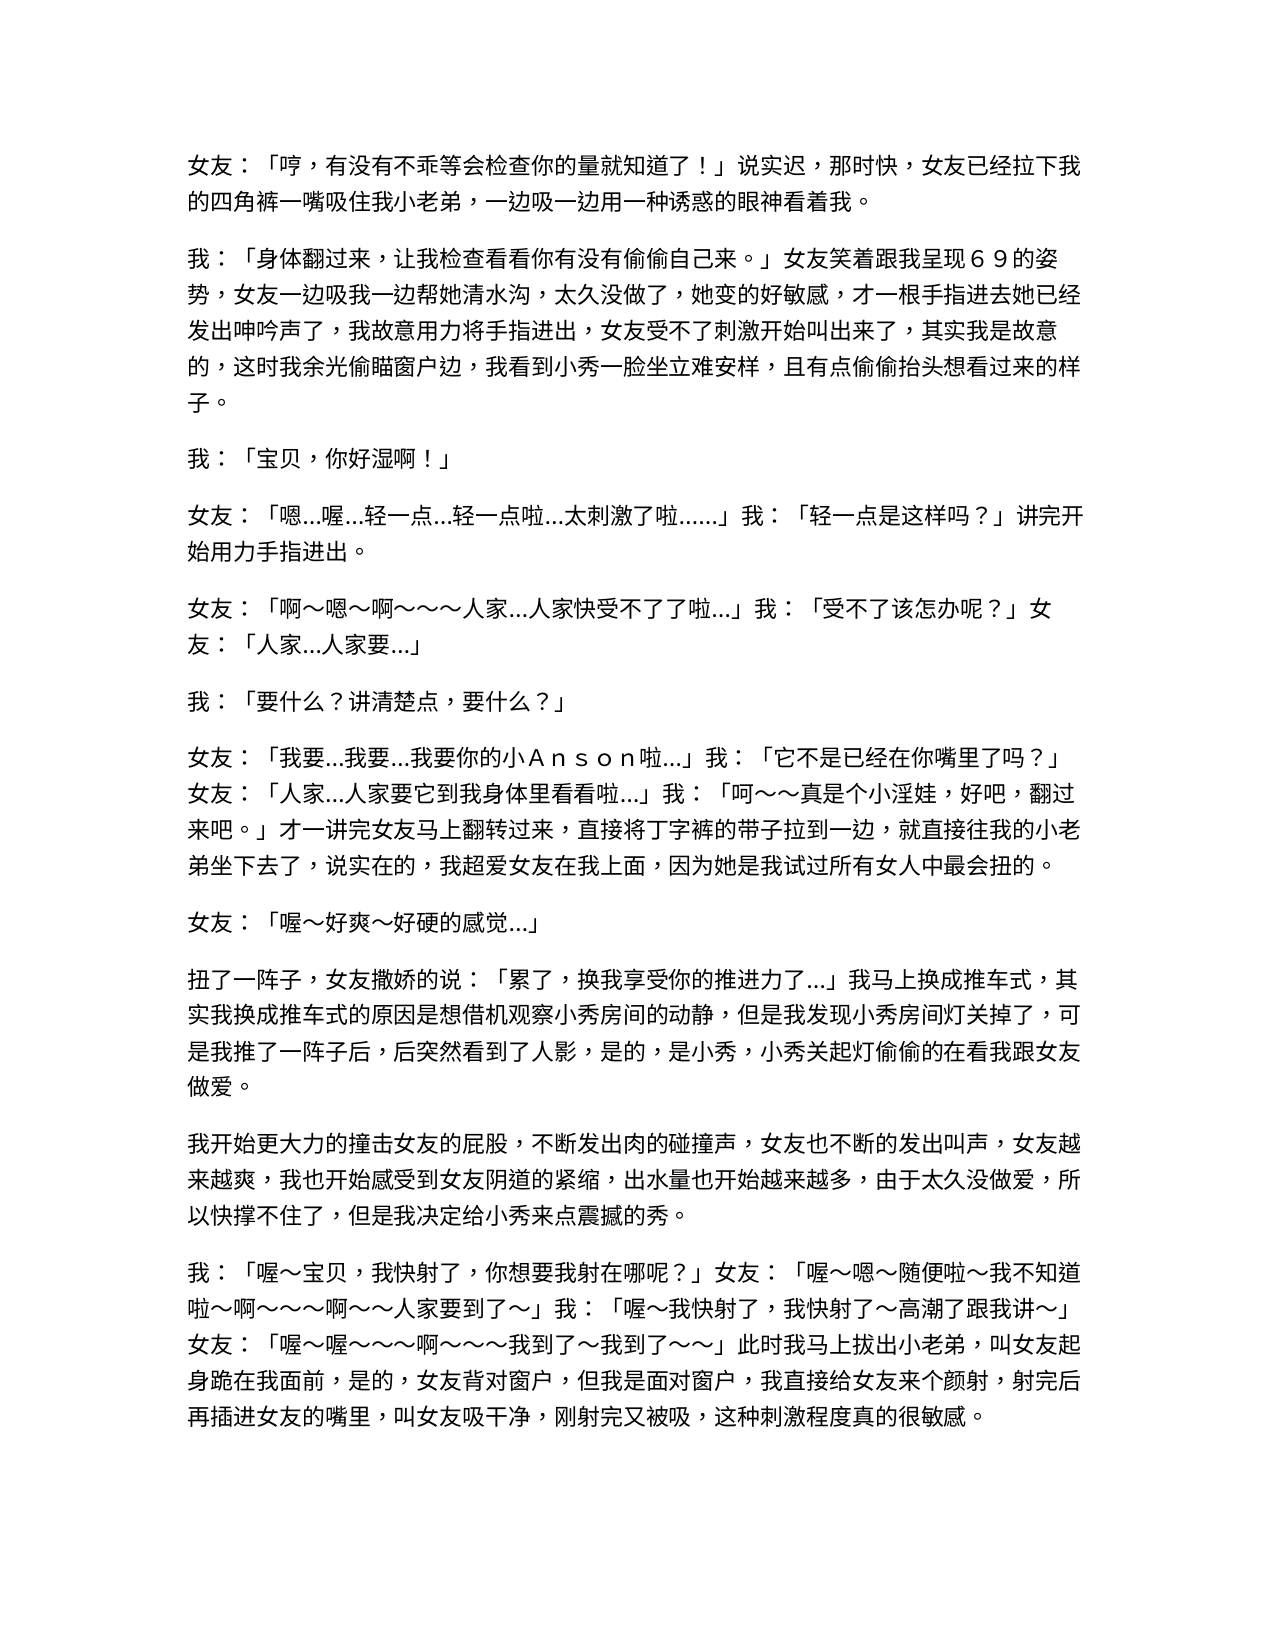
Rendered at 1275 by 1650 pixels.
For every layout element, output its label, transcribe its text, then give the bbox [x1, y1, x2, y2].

text 我：「要什么？讲清楚点，要什么？」 [187, 685, 1087, 717]
text 女友：「喔～好爽～好硬的感觉…」 [187, 907, 1087, 938]
text 女友：「我要…我要…我要你的小Ａｎｓｏｎ啦…」我：「它不是已经在你嘴里了吗？」女友：「人家…人家要它到我身体里看看啦…」我：「呵～～真是个小淫娃，好吧，翻过来吧。」才一讲完女友马上翻转过来，直接将丁字裤的带子拉到一边，就直接往我的小老弟坐下去了，说实在的，我超爱女友在我上面，因为她是我试过所有女人中最会扭的。 [187, 742, 1087, 881]
text 扭了一阵子，女友撒娇的说：「累了，换我享受你的推进力了…」我马上换成推车式，其实我换成推车式的原因是想借机观察小秀房间的动静，但是我发现小秀房间灯关掉了，可是我推了一阵子后，后突然看到了人影，是的，是小秀，小秀关起灯偷偷的在看我跟女友做爱。 [187, 963, 1087, 1103]
text 我开始更大力的撞击女友的屁股，不断发出肉的碰撞声，女友也不断的发出叫声，女友越来越爽，我也开始感受到女友阴道的紧缩，出水量也开始越来越多，由于太久没做爱，所以快撑不住了，但是我决定给小秀来点震撼的秀。 [187, 1128, 1087, 1231]
text 我：「喔～宝贝，我快射了，你想要我射在哪呢？」女友：「喔～嗯～随便啦～我不知道啦～啊～～～啊～～人家要到了～」我：「喔～我快射了，我快射了～高潮了跟我讲～」女友：「喔～喔～～～啊～～～我到了～我到了～～」此时我马上拔出小老弟，叫女友起身跪在我面前，是的，女友背对窗户，但我是面对窗户，我直接给女友来个颜射，射完后再插进女友的嘴里，叫女友吸干净，刚射完又被吸，这种刺激程度真的很敏感。 [187, 1257, 1087, 1432]
text 我：「宝贝，你好湿啊！」 [187, 443, 1087, 474]
text 我：「身体翻过来，让我检查看看你有没有偷偷自己来。」女友笑着跟我呈现６９的姿势，女友一边吸我一边帮她清水沟，太久没做了，她变的好敏感，才一根手指进去她已经发出呻吟声了，我故意用力将手指进出，女友受不了刺激开始叫出来了，其实我是故意的，这时我余光偷瞄窗户边，我看到小秀一脸坐立难安样，且有点偷偷抬头想看过来的样子。 [187, 243, 1087, 418]
text 女友：「哼，有没有不乖等会检查你的量就知道了！」说实迟，那时快，女友已经拉下我的四角裤一嘴吸住我小老弟，一边吸一边用一种诱惑的眼神看着我。 [187, 150, 1087, 217]
text 女友：「啊～嗯～啊～～～人家…人家快受不了了啦…」我：「受不了该怎办呢？」女友：「人家…人家要…」 [187, 593, 1087, 660]
text 女友：「嗯…喔…轻一点…轻一点啦…太刺激了啦……」我：「轻一点是这样吗？」讲完开始用力手指进出。 [187, 500, 1087, 567]
